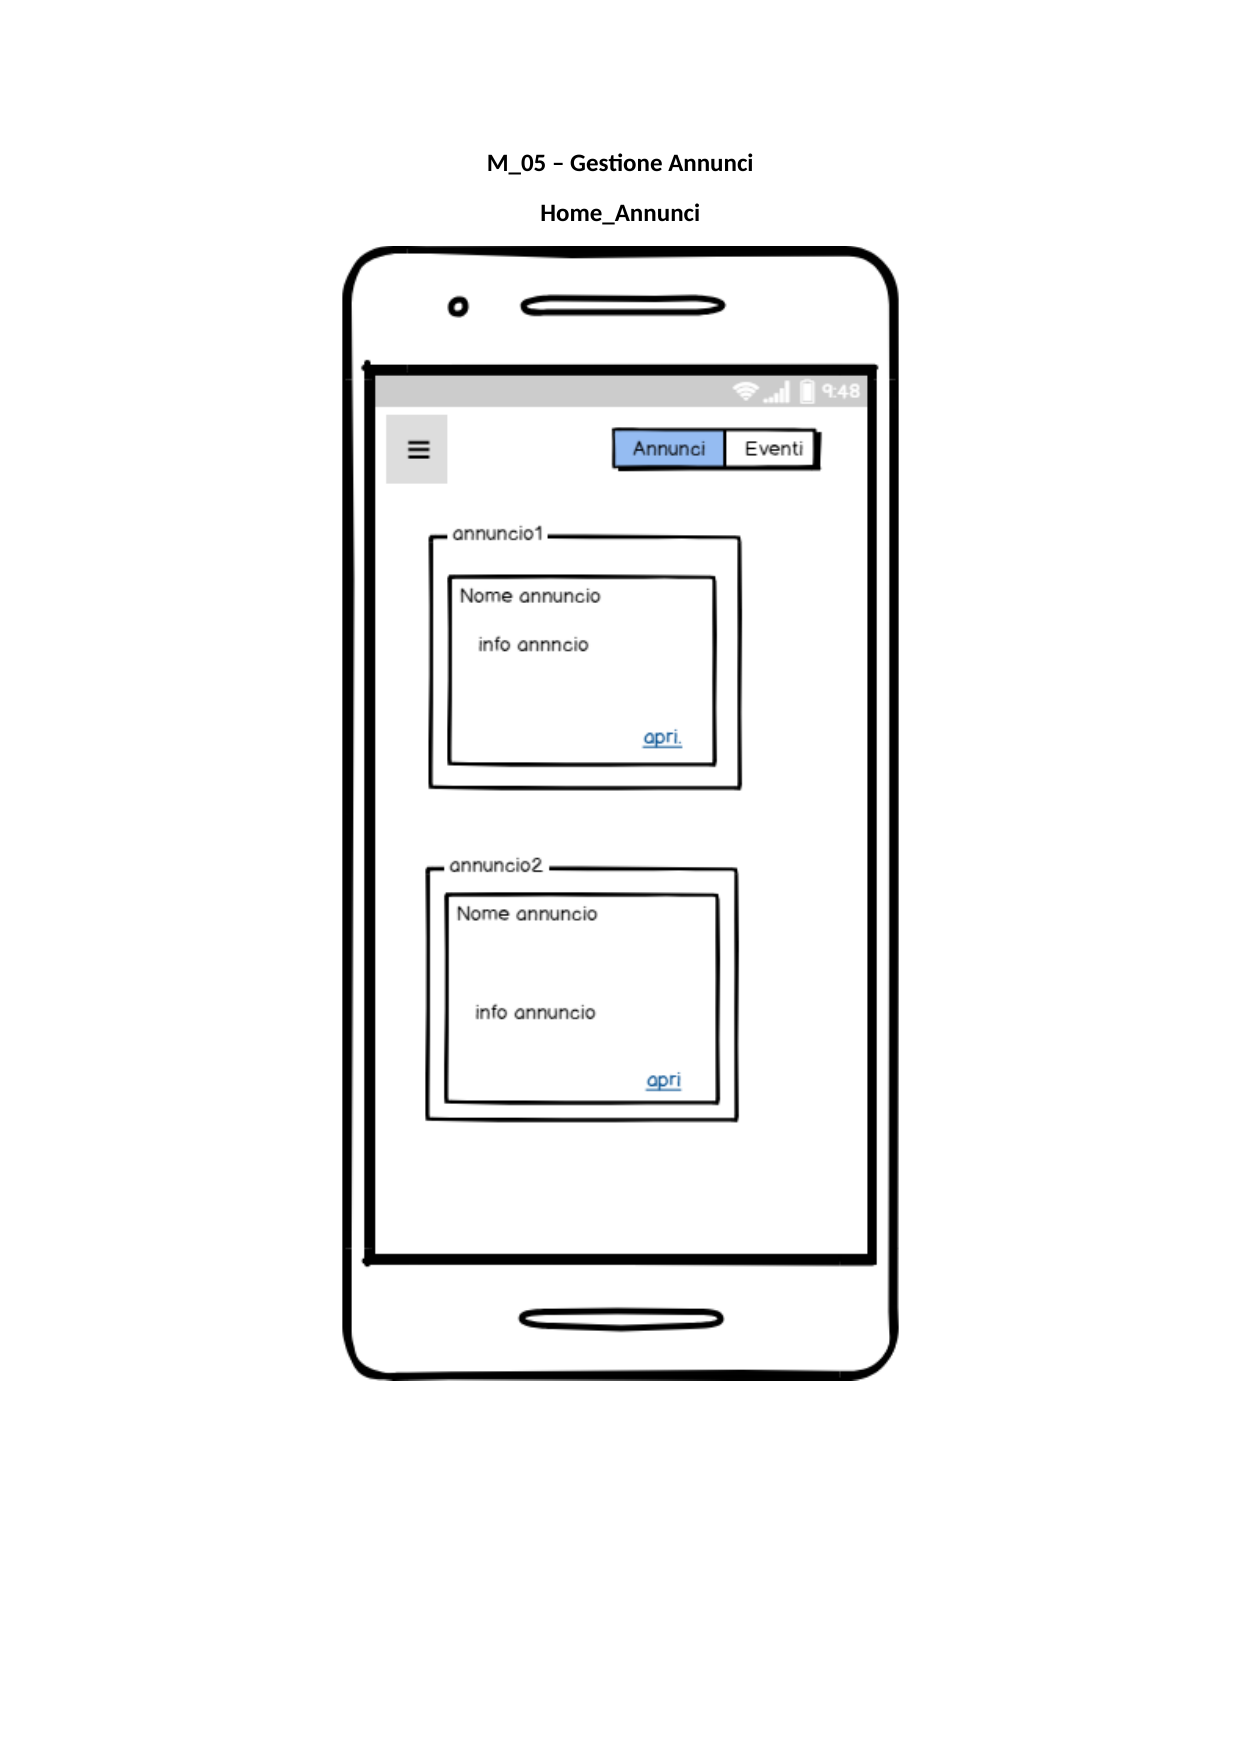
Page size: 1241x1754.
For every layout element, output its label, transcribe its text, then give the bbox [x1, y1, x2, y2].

text Home_Annunci [118, 197, 1122, 228]
picture [341, 246, 899, 1381]
text M_05 – Gestione Annunci [118, 148, 1122, 178]
